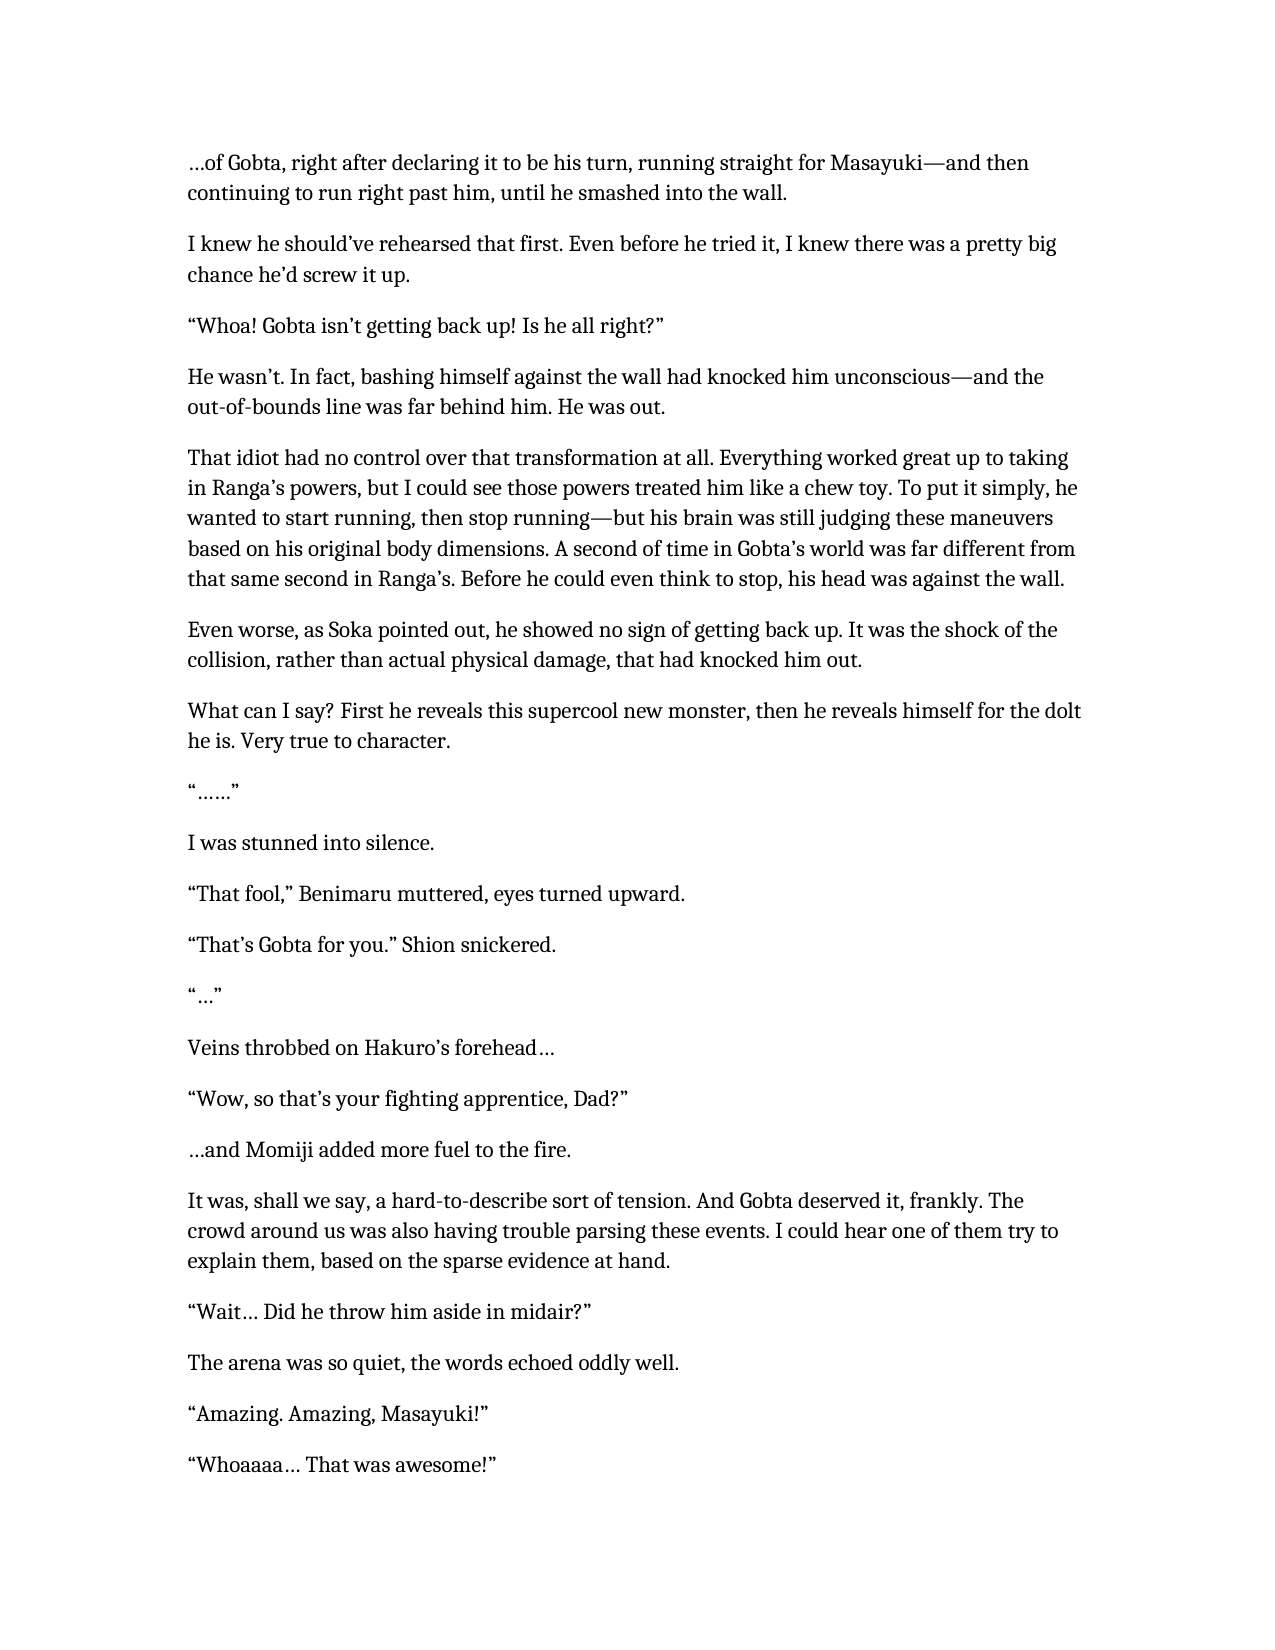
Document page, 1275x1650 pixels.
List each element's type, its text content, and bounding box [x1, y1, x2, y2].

text “That fool,” Benimaru muttered, eyes turned upward. [187, 881, 1087, 908]
text “…” [187, 983, 1087, 1010]
text I was stunned into silence. [187, 830, 1087, 857]
text “That’s Gobta for you.” Shion snickered. [187, 932, 1087, 959]
text Veins throbbed on Hakuro’s forehead… [187, 1034, 1087, 1061]
text That idiot had no control over that transformation at all. Everything worked great up to taking in Ranga’s powers, but I could see those powers treated him like a chew toy. To put it simply, he wanted to start running, then stop running—but his brain was still judging these maneuvers based on his original body dimensions. A second of time in Gobta’s world was far different from that same second in Ranga’s. Before he could even think to stop, his head was against the wall. [187, 445, 1087, 592]
text What can I say? First he reveals this supercool new monster, then he reveals himself for the dolt he is. Very true to character. [187, 698, 1087, 754]
text “……” [187, 779, 1087, 806]
text “Whoaaaa… That was awesome!” [187, 1452, 1087, 1478]
text “Amazing. Amazing, Masayuki!” [187, 1401, 1087, 1427]
text I knew he should’ve rehearsed that first. Even before he tried it, I knew there was a pretty big chance he’d screw it up. [187, 231, 1087, 288]
text “Wow, so that’s your fighting apprentice, Dad?” [187, 1085, 1087, 1112]
text “Wait… Did he throw him aside in midair?” [187, 1299, 1087, 1325]
text It was, shall we say, a hard-to-describe sort of tension. And Gobta deserved it, frankly. The crowd around us was also having trouble parsing these events. I could hear one of them try to explain them, based on the sparse evidence at hand. [187, 1187, 1087, 1274]
text …and Momiji added more fuel to the fire. [187, 1136, 1087, 1163]
text Even worse, as Soka pointed out, he showed no sign of getting back up. It was the shock of the collision, rather than actual physical damage, that had knocked him out. [187, 617, 1087, 673]
text He wasn’t. In fact, bashing himself against the wall had knocked him unconscious—and the out-of-bounds line was far behind him. He was out. [187, 363, 1087, 420]
text …of Gobta, right after declaring it to be his turn, running straight for Masayuki—and then continuing to run right past him, until he smashed into the wall. [187, 150, 1087, 207]
text “Whoa! Gobta isn’t getting back up! Is he all right?” [187, 312, 1087, 339]
text The arena was so quiet, the words echoed oddly well. [187, 1350, 1087, 1376]
